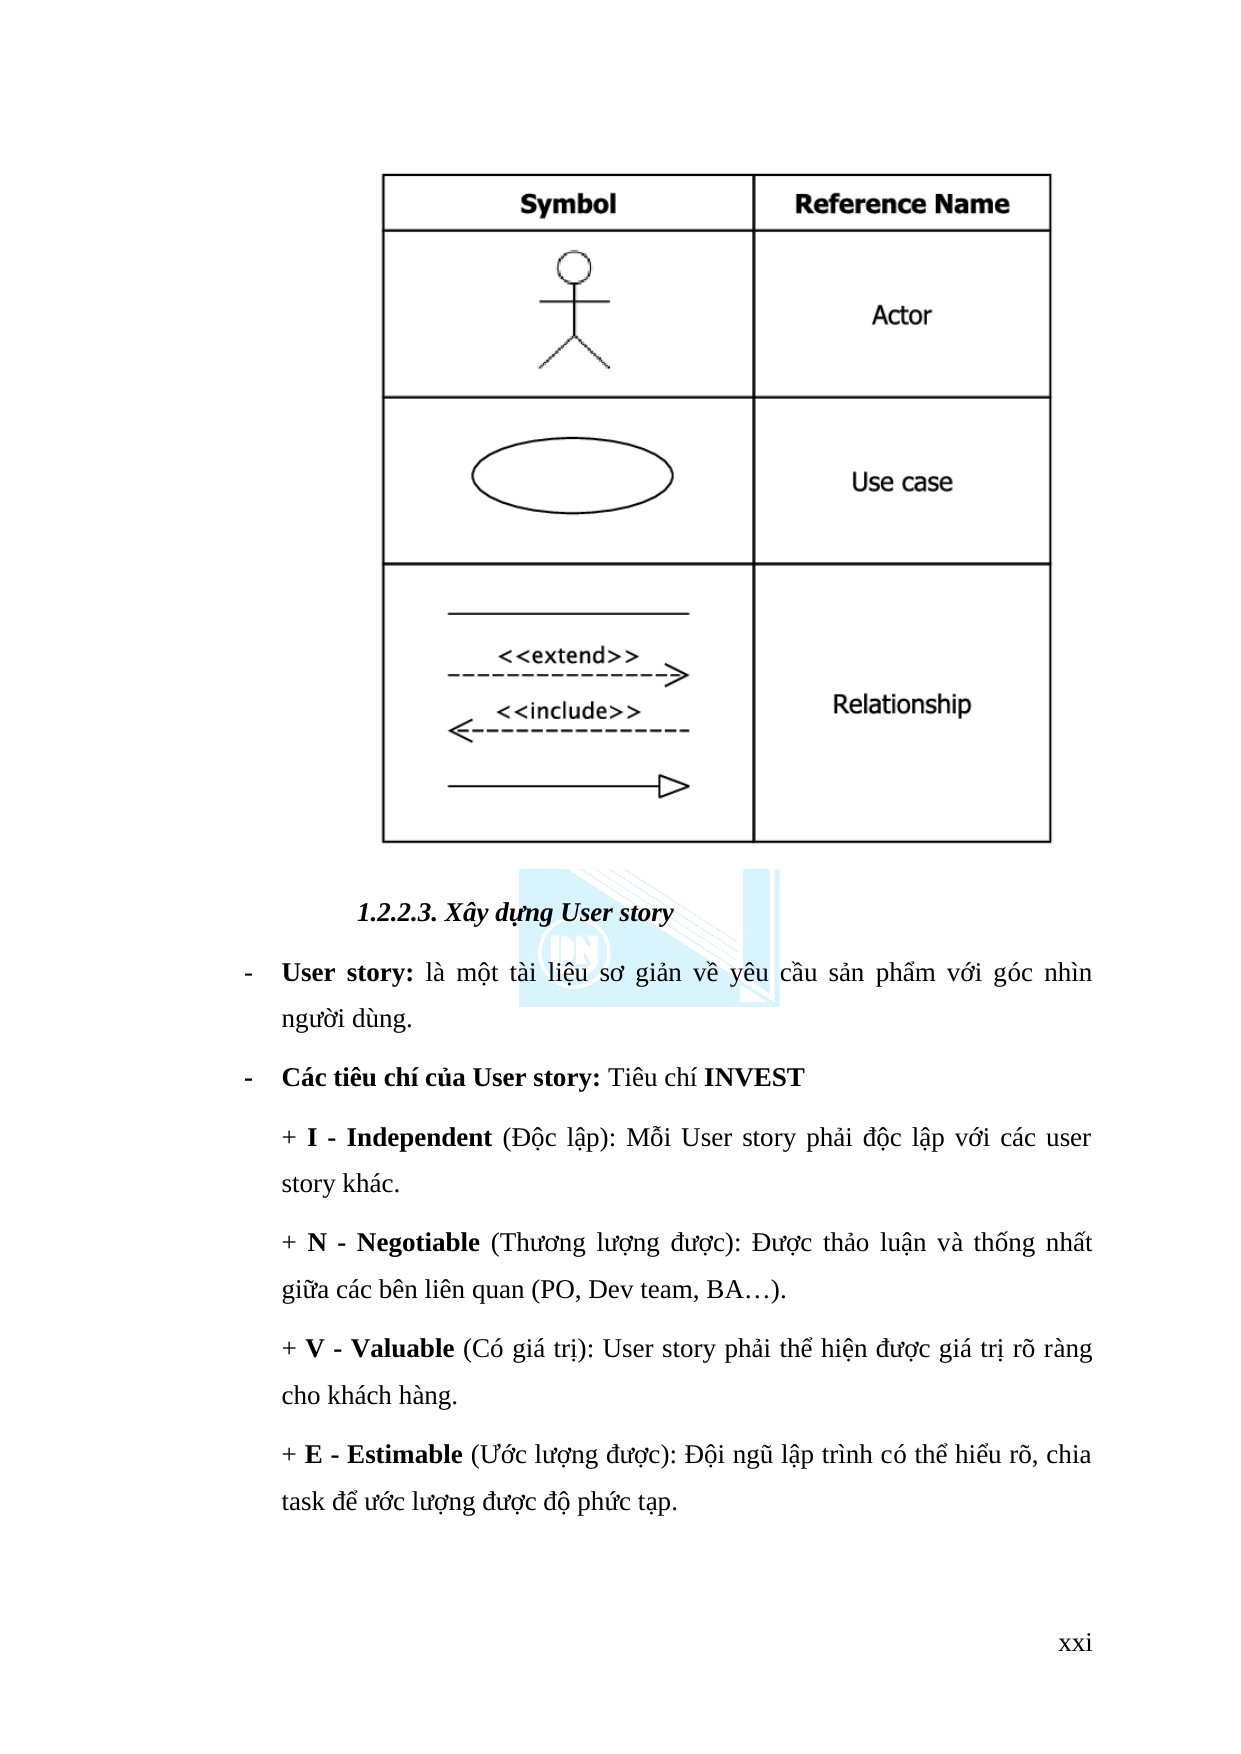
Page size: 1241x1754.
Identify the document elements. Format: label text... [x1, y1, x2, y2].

list + N - Negotiable (Thương lượng được): Được thảo luận và thống nhất giữa các bên liên quan (PO, Dev team, BA…). [281, 1227, 1092, 1304]
picture [356, 147, 1078, 869]
list + E - Estimable (Ước lượng được): Đội ngũ lập trình có thể hiểu rõ, chia task để ước lượng được độ phức tạp. [281, 1438, 1092, 1516]
list 1.2.2.3. Xây dựng User story [356, 897, 1092, 928]
list + V - Valuable (Có giá trị): User story phải thể hiện được giá trị rõ ràng cho khách hàng. [281, 1332, 1092, 1410]
text User story: là một tài liệu sơ giản về yêu cầu sản phẩm với góc nhìn người dùng. [244, 956, 1092, 1033]
text Các tiêu chí của User story: Tiêu chí INVEST [244, 1062, 1092, 1093]
list + I - Independent (Độc lập): Mỗi User story phải độc lập với các user story khác. [281, 1121, 1092, 1198]
